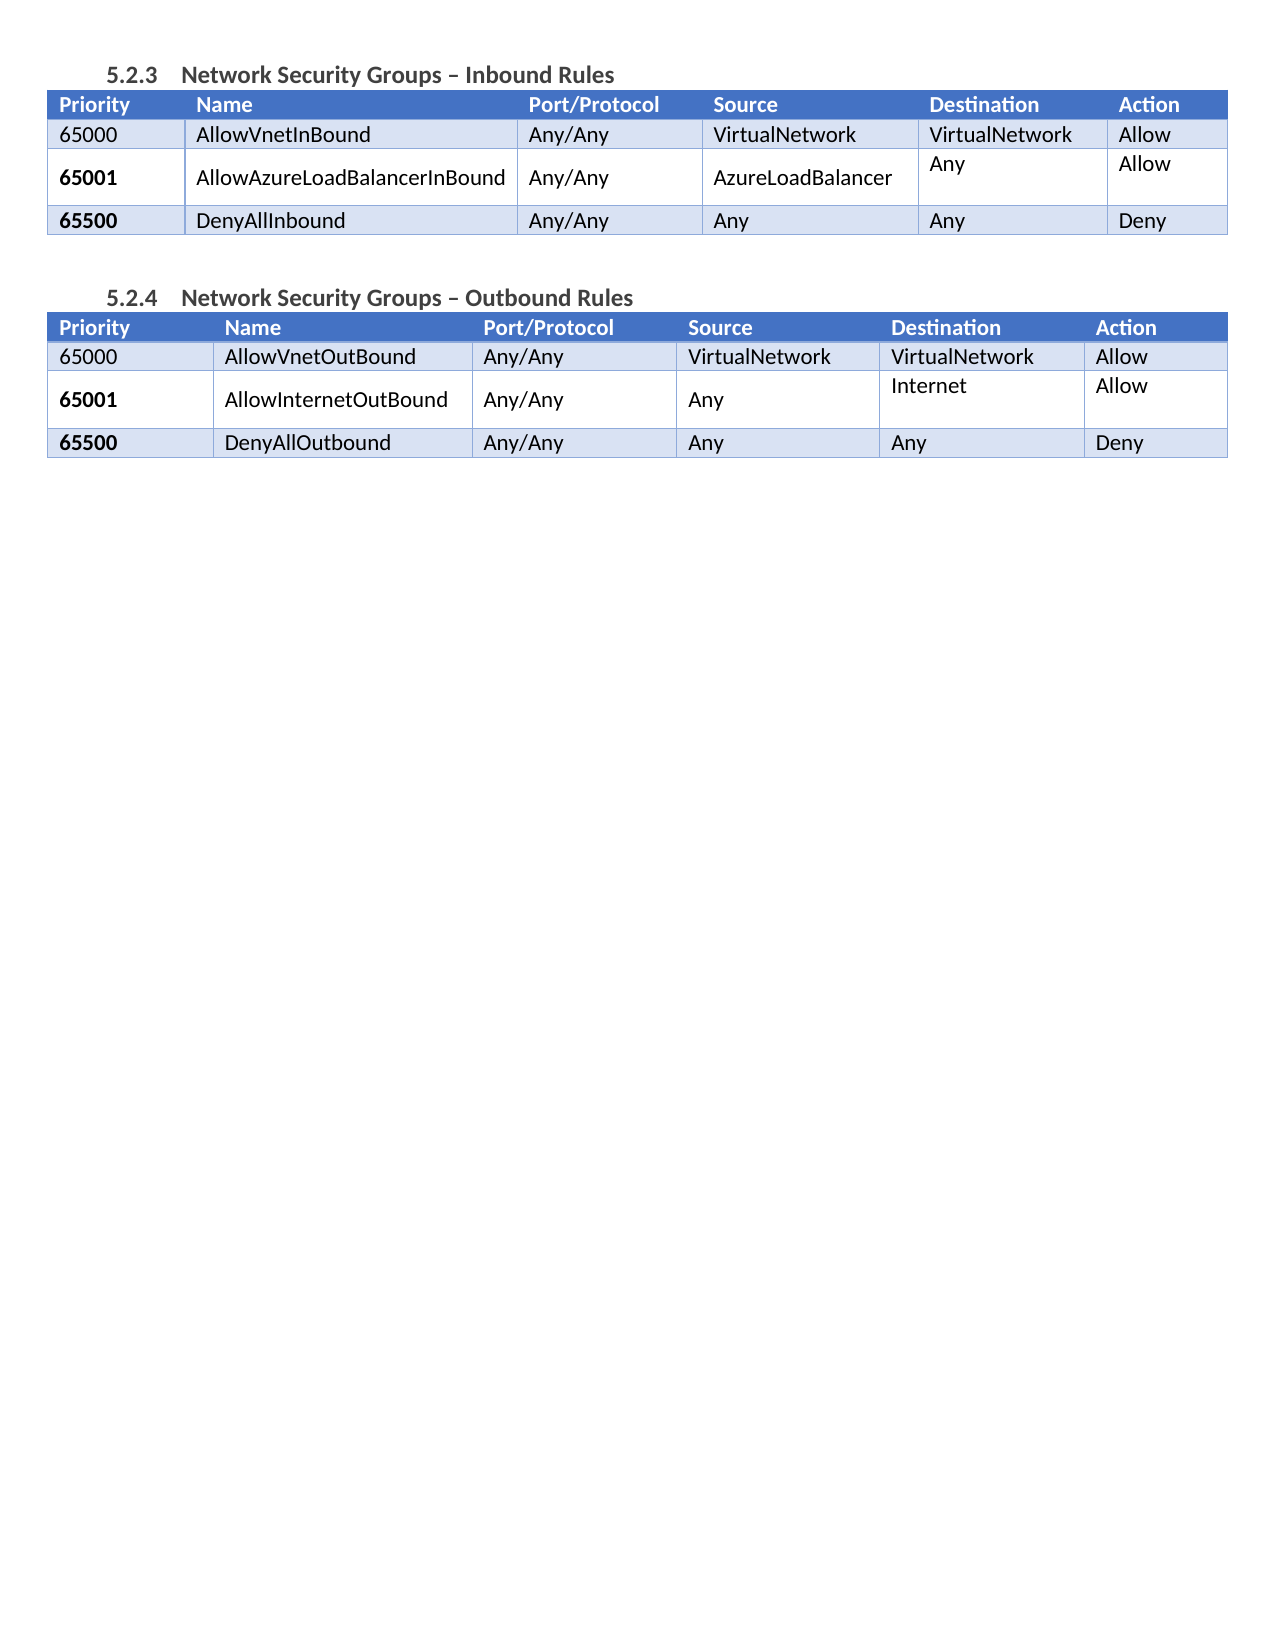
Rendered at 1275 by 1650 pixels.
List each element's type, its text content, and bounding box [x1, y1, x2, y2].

table_header Name [214, 313, 472, 341]
table_cell Any/Any [473, 429, 676, 457]
table_cell Allow [1085, 371, 1227, 427]
table_header Name [186, 91, 517, 119]
table_cell Any/Any [473, 343, 676, 370]
table_cell Any [919, 206, 1107, 234]
table_cell 65000 [48, 120, 184, 148]
table_cell VirtualNetwork [703, 120, 918, 148]
table_cell Allow [1085, 343, 1227, 370]
table_cell Deny [1108, 206, 1227, 234]
table_cell Deny [1085, 429, 1227, 457]
table_cell Any/Any [518, 120, 702, 148]
table_header Source [677, 313, 879, 341]
table_cell VirtualNetwork [677, 343, 879, 370]
table_cell Any [677, 371, 879, 427]
table_cell Any [919, 149, 1107, 205]
table_cell DenyAllInbound [186, 206, 517, 234]
table_cell Any/Any [518, 149, 702, 205]
table_header Port/Protocol [518, 91, 702, 119]
table_cell Allow [1108, 149, 1227, 205]
table_header Destination [880, 313, 1084, 341]
table_cell VirtualNetwork [919, 120, 1107, 148]
table_header Action [1108, 91, 1227, 119]
table_cell 65000 [48, 343, 213, 370]
table_cell 65500 [48, 206, 184, 234]
table_header Priority [48, 91, 184, 119]
table_cell 65001 [48, 371, 213, 427]
table_cell AzureLoadBalancer [703, 149, 918, 205]
table_cell Any [880, 429, 1084, 457]
table_cell VirtualNetwork [880, 343, 1084, 370]
table_cell 65001 [48, 149, 184, 205]
subtitle Network Security Groups – Inbound Rules [106, 59, 1216, 89]
table_header Source [703, 91, 918, 119]
table_cell 65500 [48, 429, 213, 457]
table_cell AllowInternetOutBound [214, 371, 472, 427]
table_cell Any [677, 429, 879, 457]
table_header Action [1085, 313, 1227, 341]
table_cell AllowVnetInBound [186, 120, 517, 148]
subtitle Network Security Groups – Outbound Rules [106, 282, 1216, 312]
table_cell Internet [880, 371, 1084, 427]
table_cell AllowVnetOutBound [214, 343, 472, 370]
table_header Destination [919, 91, 1107, 119]
table_header Priority [48, 313, 213, 341]
table_cell Any/Any [473, 371, 676, 427]
table_cell AllowAzureLoadBalancerInBound [186, 149, 517, 205]
table_cell DenyAllOutbound [214, 429, 472, 457]
table_header Port/Protocol [473, 313, 676, 341]
table_cell Any/Any [518, 206, 702, 234]
table_cell Allow [1108, 120, 1227, 148]
table_cell Any [703, 206, 918, 234]
